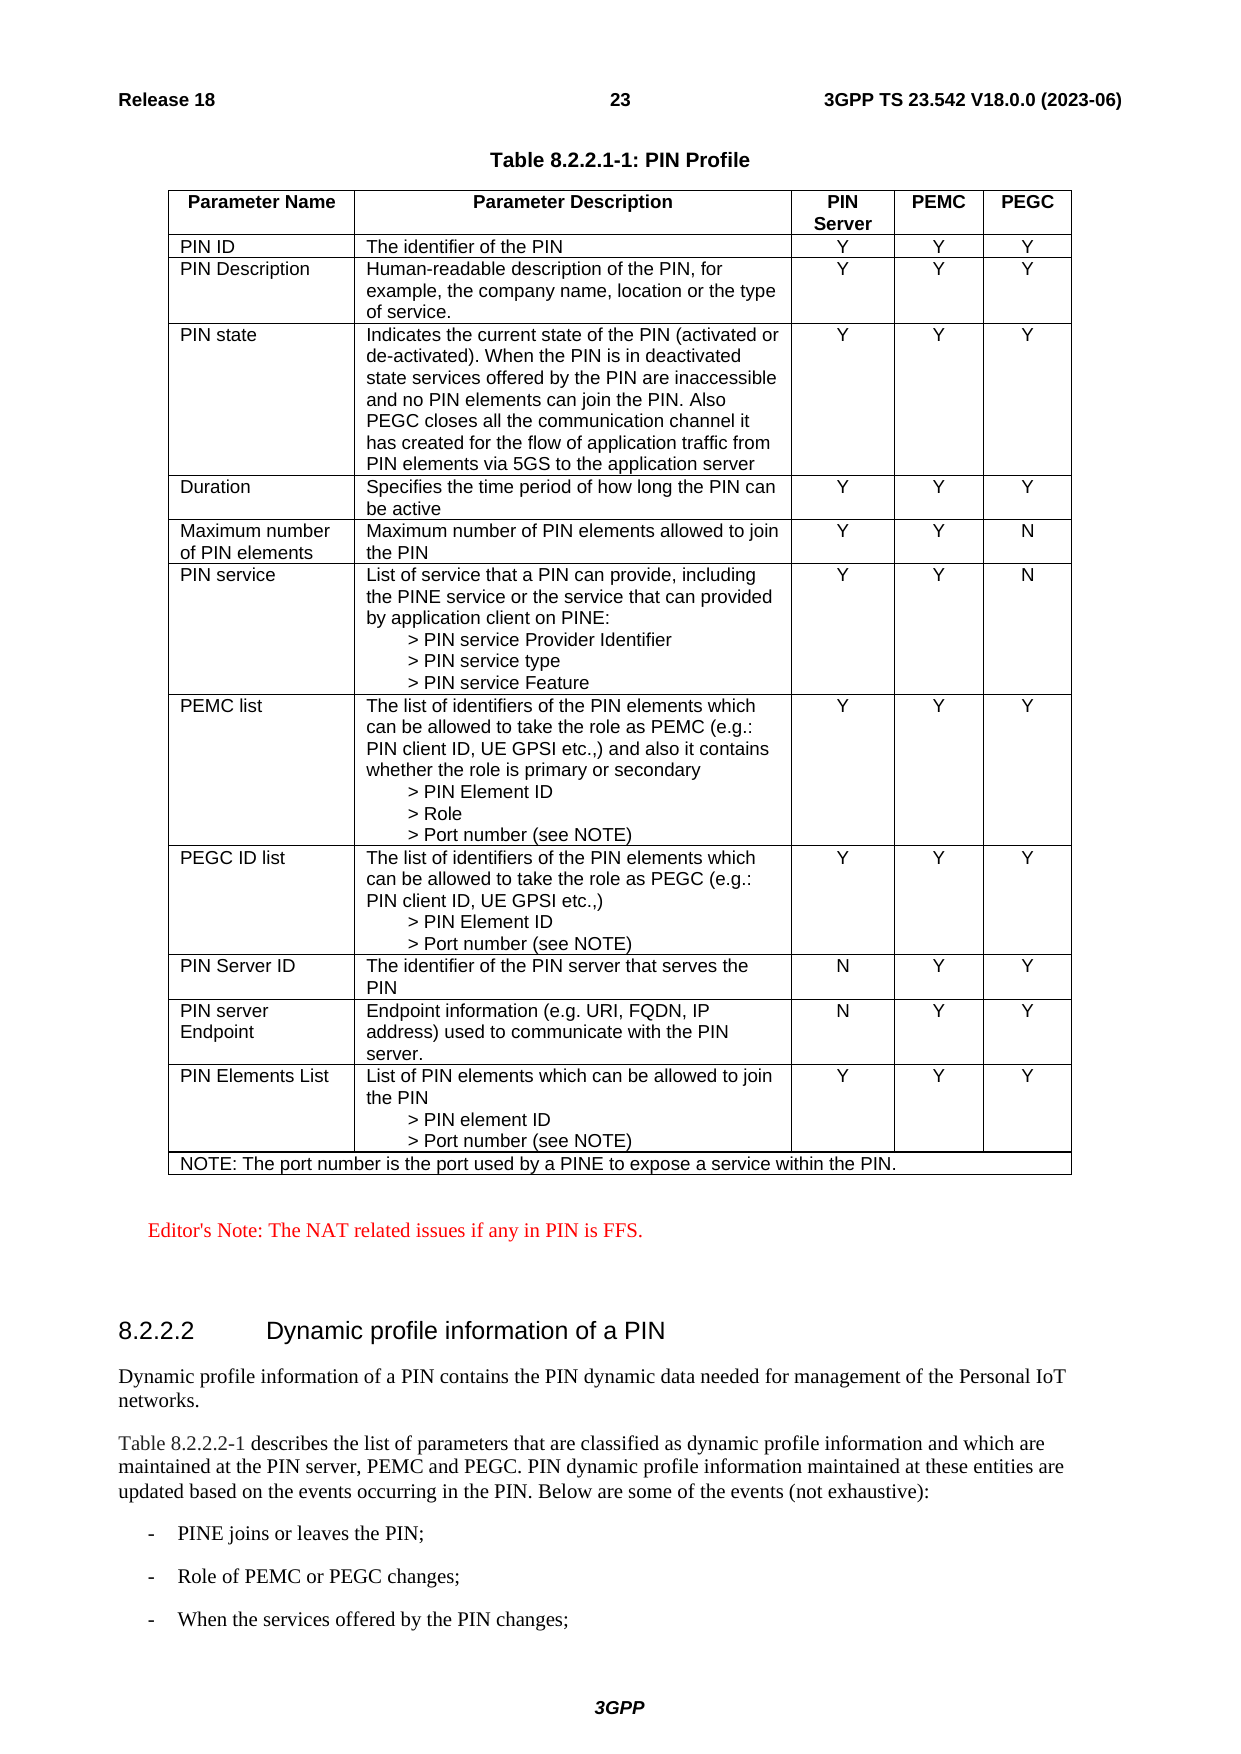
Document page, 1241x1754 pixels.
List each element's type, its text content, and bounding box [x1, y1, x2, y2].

text Table 8.2.2.1-1: PIN Profile [118, 147, 1122, 171]
table_cell Y [792, 235, 894, 257]
table_cell N [984, 564, 1071, 693]
table_cell N [792, 955, 894, 998]
table_cell Y [895, 695, 983, 845]
table_cell Indicates the current state of the PIN (activated or de-activated). When the PIN is in deactivated state services offered by the PIN are inaccessible and no PIN elements can join the PIN. Also PEGC closes all the communication channel it has created for the flow of application traffic from PIN elements via 5GS to the application server [355, 324, 791, 475]
table_cell Y [792, 564, 894, 693]
table_cell Y [792, 846, 894, 954]
table_cell Y [792, 258, 894, 323]
table_cell Y [984, 846, 1071, 954]
table_cell PIN ID [169, 235, 354, 257]
table_cell PIN service [169, 564, 354, 693]
table_cell Y [984, 1000, 1071, 1064]
table_cell PIN server Endpoint [169, 1000, 354, 1064]
table_cell Y [895, 1065, 983, 1151]
table_cell List of service that a PIN can provide, including the PINE service or the service that can provided by application client on PINE: > PIN service Provider Identifier > PIN service type > PIN service Feature [355, 564, 791, 693]
table_cell PEGC ID list [169, 846, 354, 954]
table_cell Human-readable description of the PIN, for example, the company name, location or the type of service. [355, 258, 791, 323]
text Editor's Note: The NAT related issues if any in PIN is FFS. [148, 1218, 1122, 1242]
table_header Parameter Name [169, 191, 354, 234]
table_cell Y [984, 235, 1071, 257]
text - PINE joins or leaves the PIN; [148, 1521, 1122, 1545]
table_cell Y [895, 235, 983, 257]
text Table 8.2.2.2-1 describes the list of parameters that are classified as dynamic profile information and which are maintained at the PIN server, PEMC and PEGC. PIN dynamic profile information maintained at these entities are updated based on the events occurring in the PIN. Below are some of the events (not exhaustive): [118, 1430, 1122, 1503]
table_header Parameter Description [355, 191, 791, 234]
table_cell Y [984, 1065, 1071, 1151]
table_cell Y [895, 846, 983, 954]
table_cell Y [984, 258, 1071, 323]
text - Role of PEMC or PEGC changes; [148, 1564, 1122, 1588]
table_cell Y [895, 476, 983, 519]
table_cell PIN Description [169, 258, 354, 323]
table_cell PIN Server ID [169, 955, 354, 998]
table_cell Y [895, 324, 983, 475]
table_cell Y [895, 520, 983, 563]
table_cell PIN Elements List [169, 1065, 354, 1151]
table_cell Y [895, 564, 983, 693]
table_cell Y [984, 695, 1071, 845]
table_cell The identifier of the PIN server that serves the PIN [355, 955, 791, 998]
table_header PEMC [895, 191, 983, 234]
table_cell List of PIN elements which can be allowed to join the PIN > PIN element ID > Port number (see NOTE) [355, 1065, 791, 1151]
table_cell NOTE: The port number is the port used by a PINE to expose a service within the PIN. [169, 1153, 1071, 1174]
table_cell Y [984, 955, 1071, 998]
table_cell The identifier of the PIN [355, 235, 791, 257]
table_header PIN Server [792, 191, 894, 234]
table_cell Y [792, 695, 894, 845]
table_cell Y [895, 1000, 983, 1064]
text Dynamic profile information of a PIN contains the PIN dynamic data needed for management of the Personal IoT networks. [118, 1363, 1122, 1412]
table_cell Y [792, 520, 894, 563]
table_header PEGC [984, 191, 1071, 234]
table_cell N [984, 520, 1071, 563]
text - When the services offered by the PIN changes; [148, 1607, 1122, 1631]
table_cell PEMC list [169, 695, 354, 845]
subtitle 8.2.2.2 Dynamic profile information of a PIN [118, 1316, 1122, 1345]
table_cell Y [895, 955, 983, 998]
table_cell Maximum number of PIN elements [169, 520, 354, 563]
table_cell The list of identifiers of the PIN elements which can be allowed to take the role as PEGC (e.g.: PIN client ID, UE GPSI etc.,) > PIN Element ID > Port number (see NOTE) [355, 846, 791, 954]
table_cell Y [984, 476, 1071, 519]
table_cell Y [895, 258, 983, 323]
table_cell Endpoint information (e.g. URI, FQDN, IP address) used to communicate with the PIN server. [355, 1000, 791, 1064]
table_cell Y [792, 324, 894, 475]
table_cell Specifies the time period of how long the PIN can be active [355, 476, 791, 519]
table_cell N [792, 1000, 894, 1064]
table_cell Maximum number of PIN elements allowed to join the PIN [355, 520, 791, 563]
table_cell PIN state [169, 324, 354, 475]
table_cell The list of identifiers of the PIN elements which can be allowed to take the role as PEMC (e.g.: PIN client ID, UE GPSI etc.,) and also it contains whether the role is primary or secondary > PIN Element ID > Role > Port number (see NOTE) [355, 695, 791, 845]
table_cell Duration [169, 476, 354, 519]
table_cell Y [792, 1065, 894, 1151]
table_cell Y [792, 476, 894, 519]
table_cell Y [984, 324, 1071, 475]
